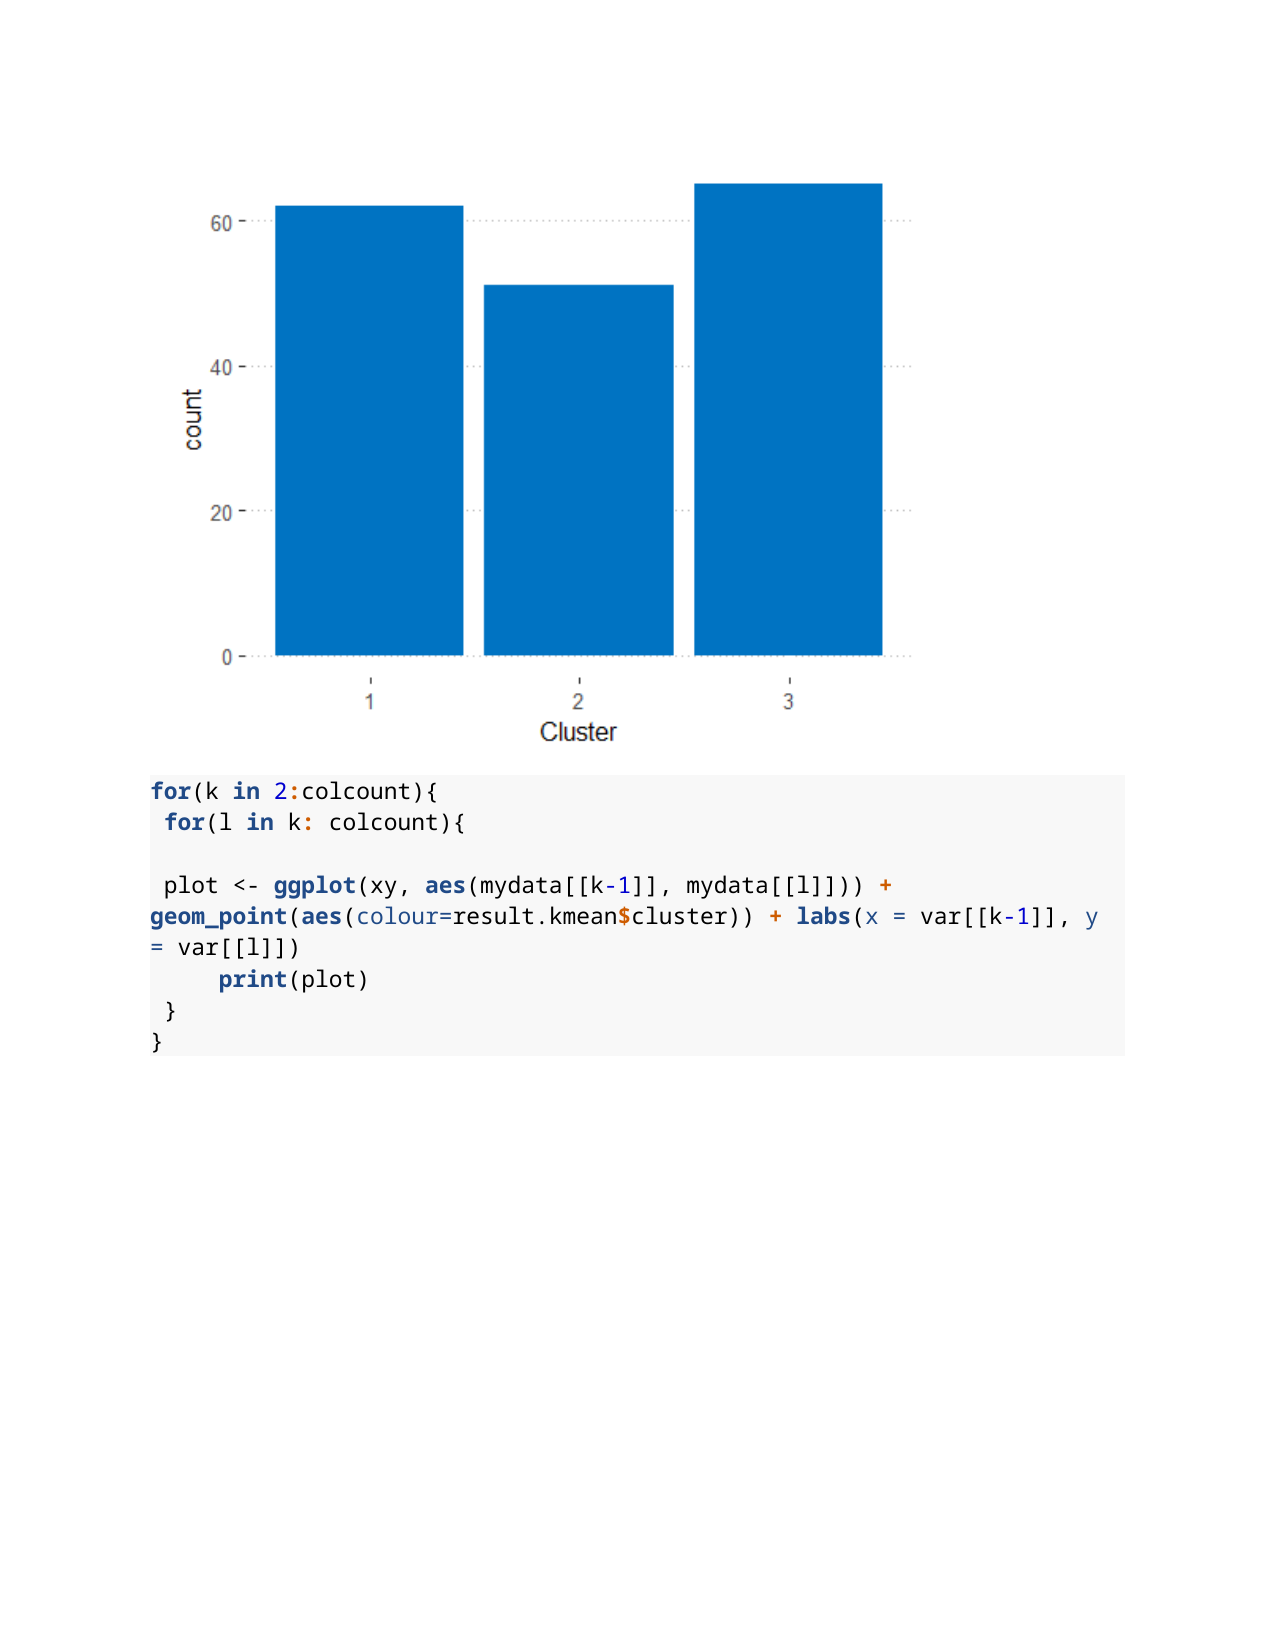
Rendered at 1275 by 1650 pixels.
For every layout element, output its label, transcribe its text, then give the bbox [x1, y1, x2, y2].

picture [168, 150, 927, 757]
text for(k in 2:colcount){ for(l in k: colcount){ plot <- ggplot(xy, aes(mydata[[k-1]], mydata[[l]])) + geom_point(aes(colour=result.kmean$cluster)) + labs(x = var[[k-1]], y = var[[l]]) print(plot) } } [150, 775, 1125, 1056]
